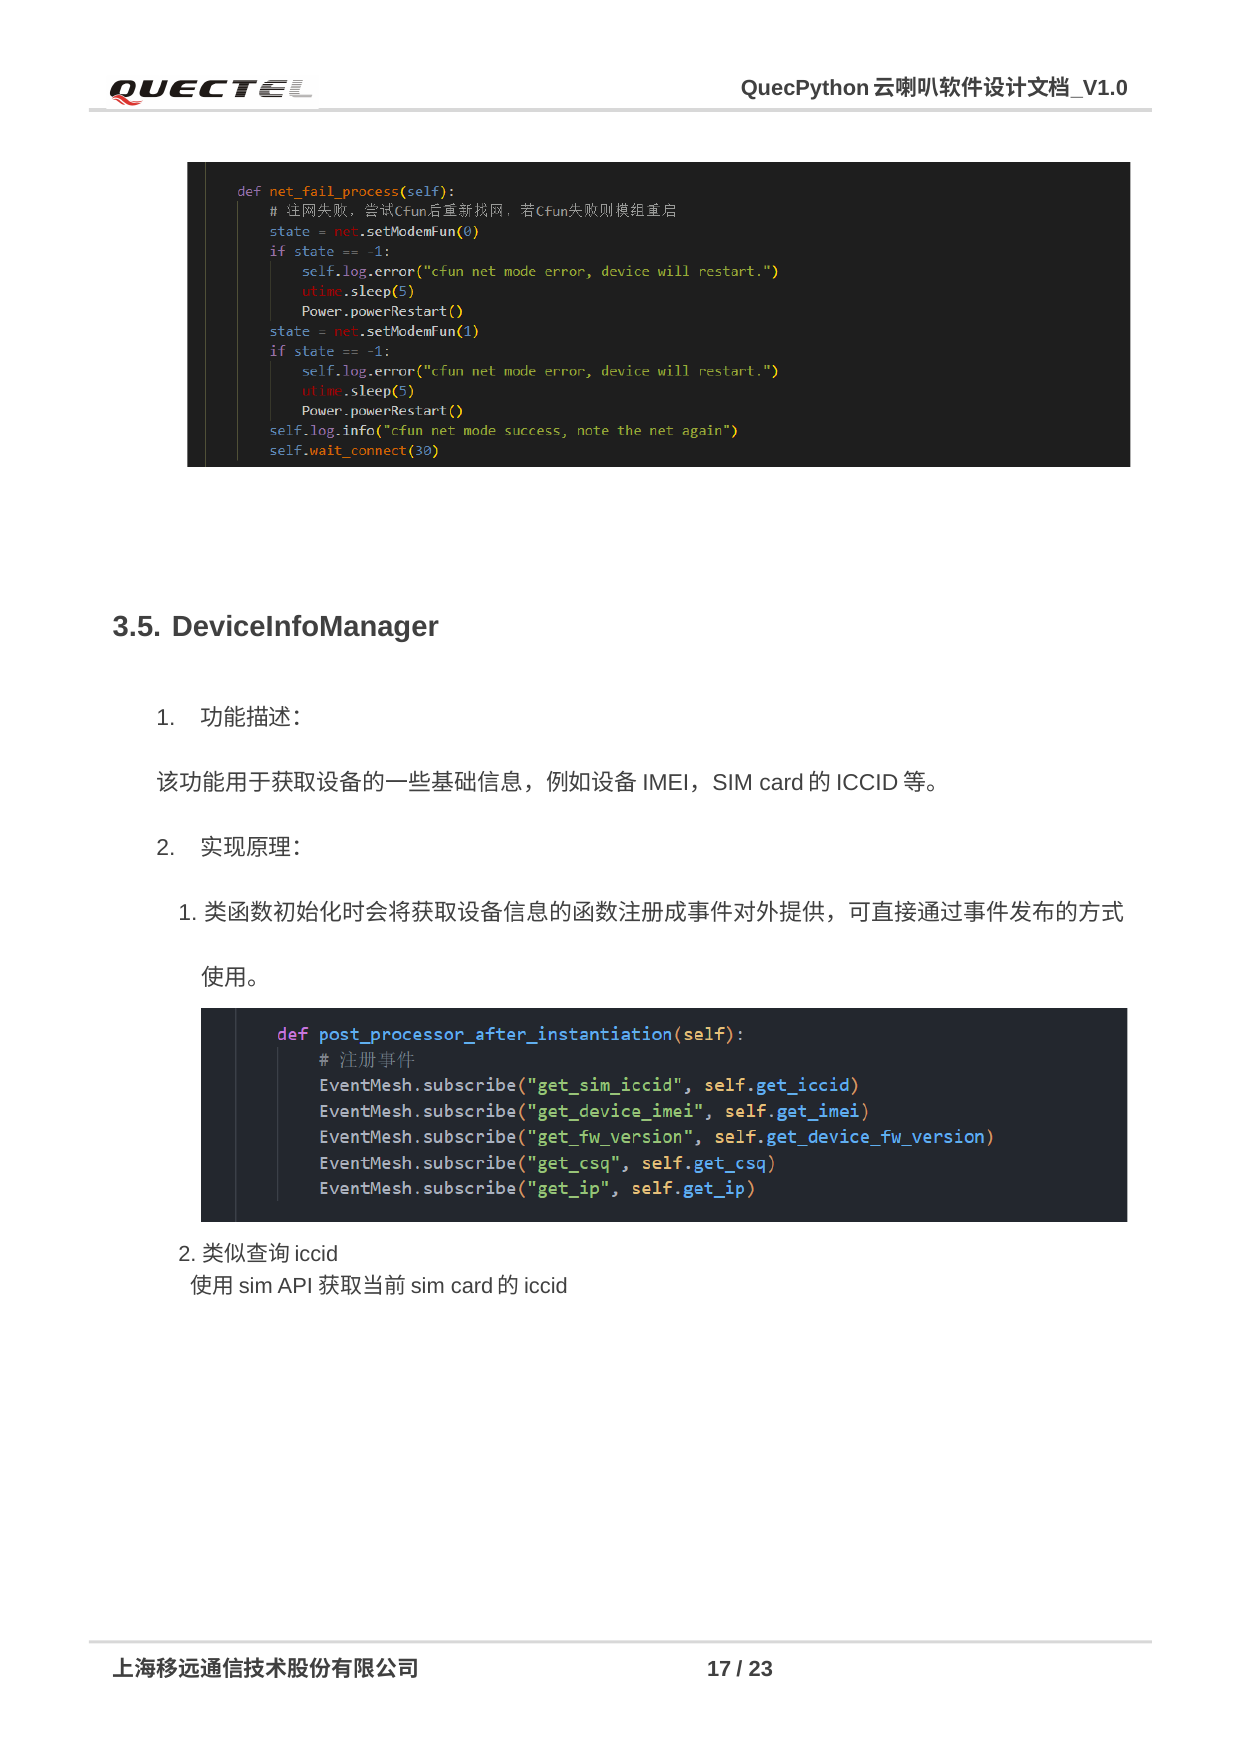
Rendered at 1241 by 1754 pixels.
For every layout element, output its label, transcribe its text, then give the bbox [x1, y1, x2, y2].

picture [187, 162, 1131, 467]
picture [201, 1008, 1128, 1222]
text 1. 类函数初始化时会将获取设备信息的函数注册成事件对外提供，可直接通过事件发布的方式使用。 [178, 878, 1128, 1008]
text 该功能用于获取设备的一些基础信息，例如设备IMEI，SIM card的ICCID等。 [156, 748, 1128, 813]
text 2. 类似查询iccid [178, 1236, 1128, 1268]
text DeviceInfoManager [112, 594, 1128, 659]
text 使用sim API 获取当前sim card的iccid [178, 1268, 1128, 1301]
text 2. 实现原理： [156, 813, 1128, 878]
text 1. 功能描述： [156, 683, 1128, 748]
picture [106, 75, 319, 109]
